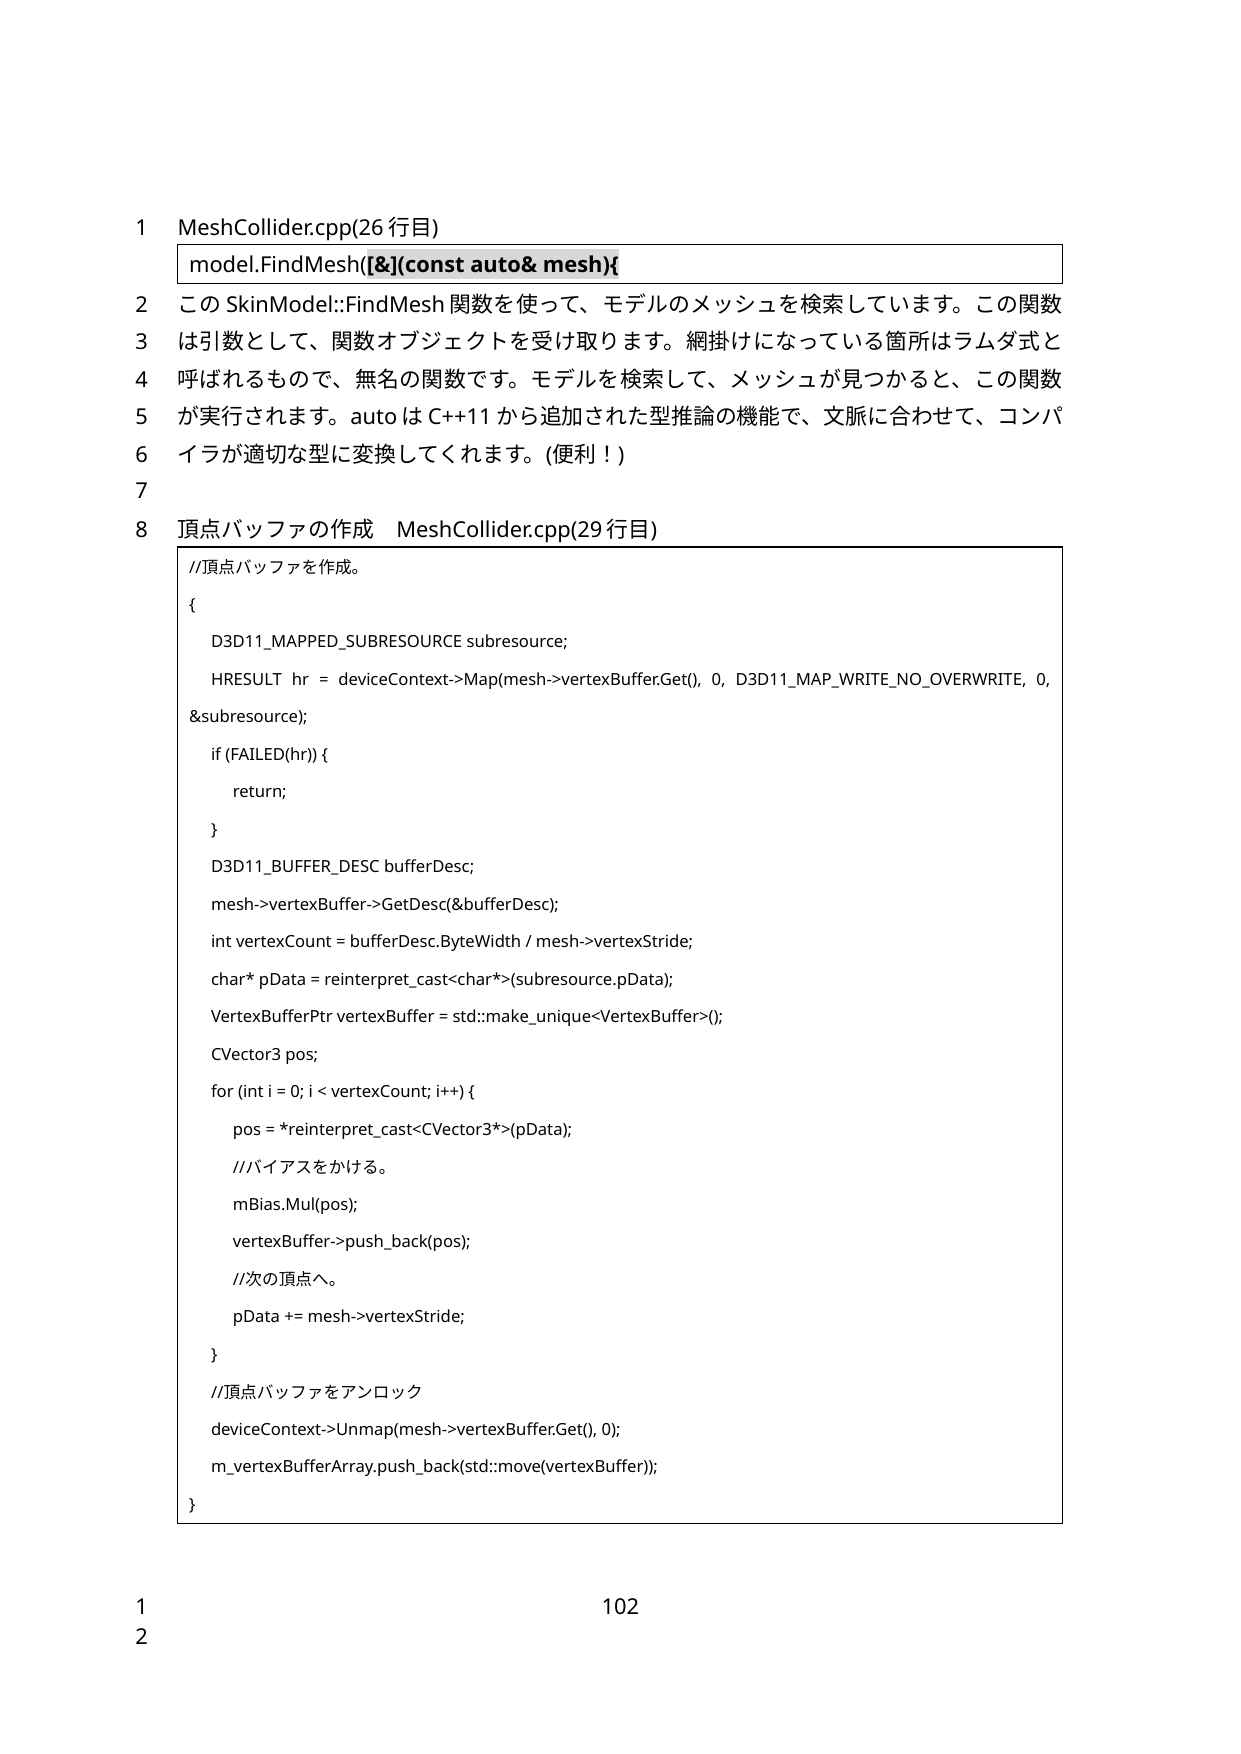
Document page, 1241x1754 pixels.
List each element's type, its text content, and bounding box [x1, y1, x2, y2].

text このSkinModel::FindMesh関数を使って、モデルのメッシュを検索しています。この関数は引数として、関数オブジェクトを受け取ります。網掛けになっている箇所はラムダ式と呼ばれるもので、無名の関数です。モデルを検索して、メッシュが見つかると、この関数が実行されます。autoはC++11から追加された型推論の機能で、文脈に合わせて、コンパイラが適切な型に変換してくれます。(便利！) [177, 284, 1063, 471]
text 頂点バッファの作成 MeshCollider.cpp(29行目) [177, 509, 1063, 546]
table_header //頂点バッファを作成。 { D3D11_MAPPED_SUBRESOURCE subresource; HRESULT hr = deviceContext->Map(mesh->vertexBuffer.Get(), 0, D3D11_MAP_WRITE_NO_OVERWRITE, 0, &subresource); if (FAILED(hr)) { return; } D3D11_BUFFER_DESC bufferDesc; mesh->vertexBuffer->GetDesc(&bufferDesc); int vertexCount = bufferDesc.ByteWidth / mesh->vertexStride; char* pData = reinterpret_cast<char*>(subresource.pData); VertexBufferPtr vertexBuffer = std::make_unique<VertexBuffer>(); CVector3 pos; for (int i = 0; i < vertexCount; i++) { pos = *reinterpret_cast<CVector3*>(pData); //バイアスをかける。 mBias.Mul(pos); vertexBuffer->push_back(pos); //次の頂点へ。 pData += mesh->vertexStride; } //頂点バッファをアンロック deviceContext->Unmap(mesh->vertexBuffer.Get(), 0); m_vertexBufferArray.push_back(std::move(vertexBuffer)); } [178, 548, 1062, 1522]
table_header model.FindMesh([&](const auto& mesh){ [178, 245, 1062, 283]
text MeshCollider.cpp(26行目) [177, 207, 1063, 244]
